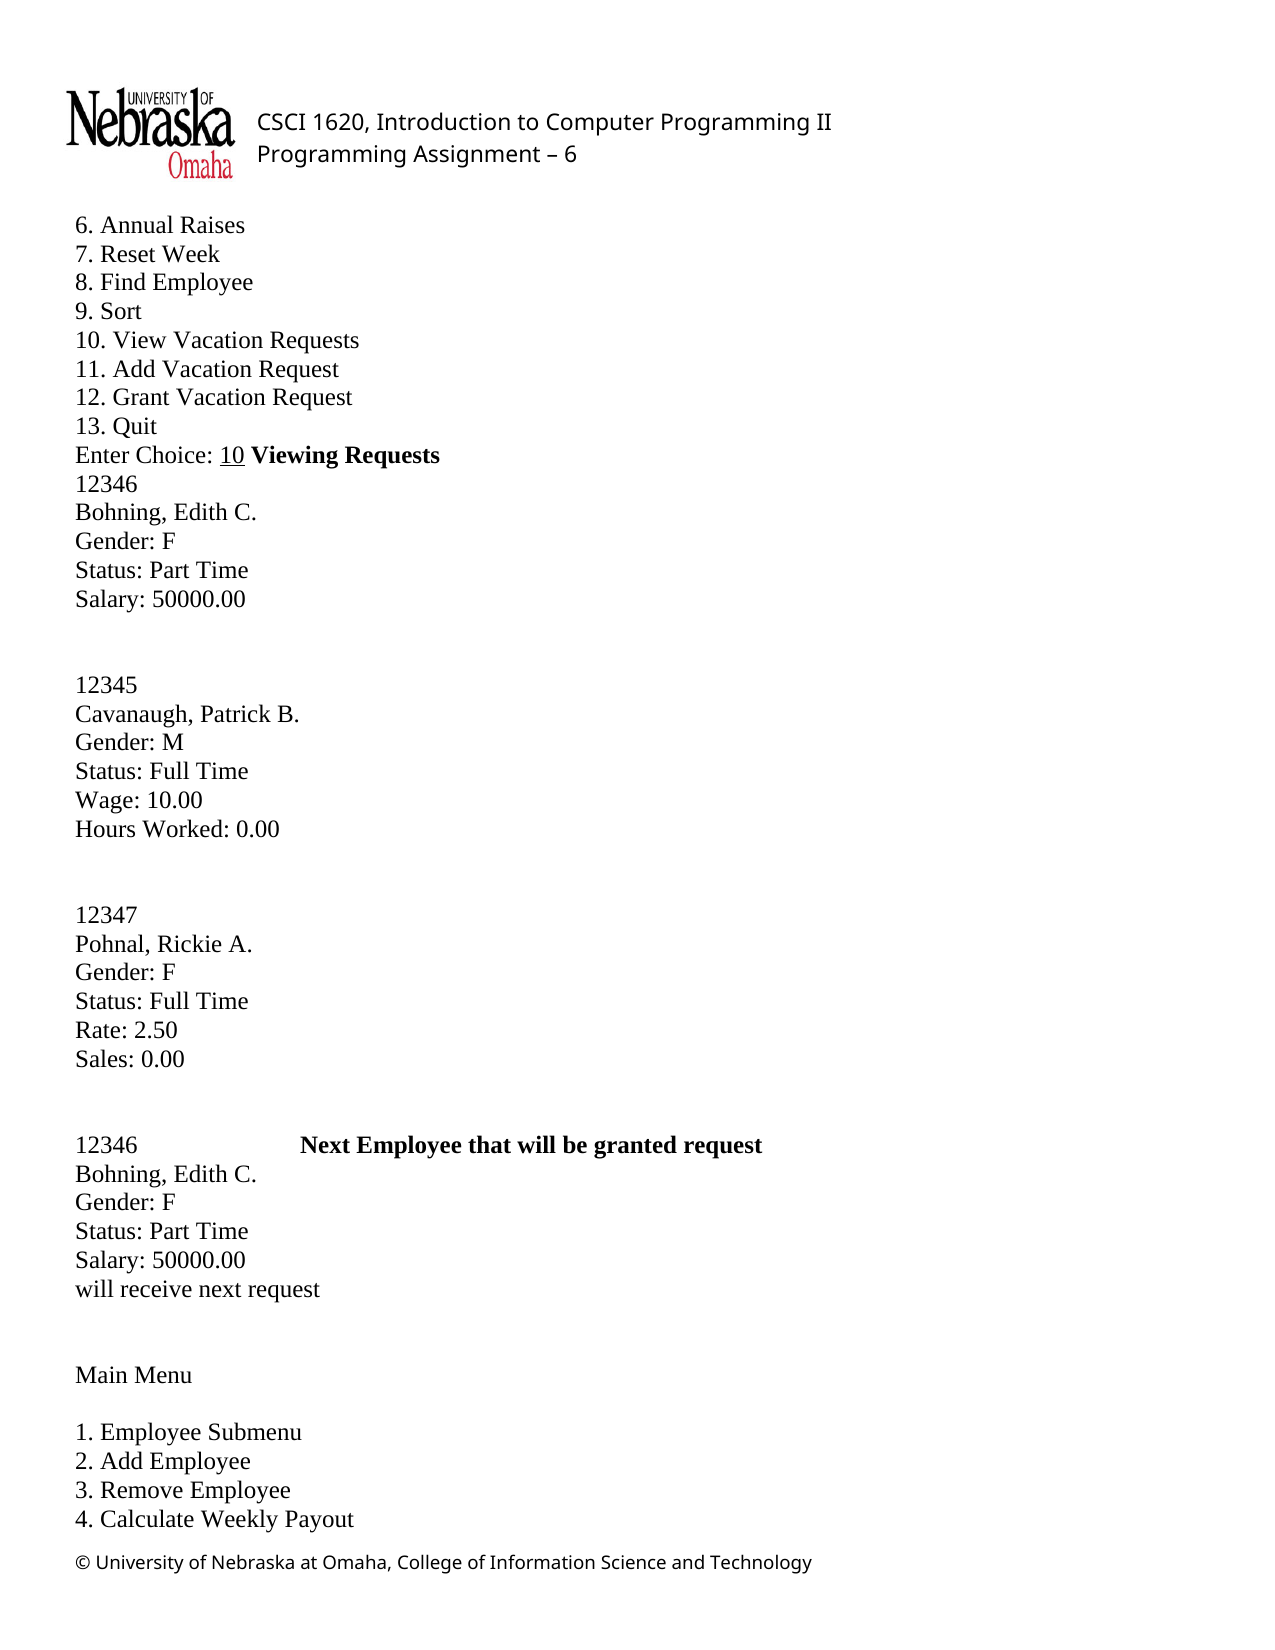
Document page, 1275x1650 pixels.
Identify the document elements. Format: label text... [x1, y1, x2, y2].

text 11. Add Vacation Request [75, 354, 1200, 382]
text 9. Sort [75, 296, 1200, 325]
text 4. Calculate Weekly Payout [75, 1504, 1200, 1532]
text 13. Quit [75, 411, 1200, 440]
text 12346 Next Employee that will be granted request [75, 1130, 1200, 1159]
text 2. Add Employee [75, 1446, 1200, 1475]
text Cavanaugh, Patrick B. [75, 699, 1200, 727]
text Salary: 50000.00 [75, 1245, 1200, 1274]
text Status: Full Time [75, 986, 1200, 1015]
text Gender: F [75, 1187, 1200, 1216]
text 6. Annual Raises [75, 210, 1200, 239]
text 10. View Vacation Requests [75, 325, 1200, 354]
text 1. Employee Submenu [75, 1417, 1200, 1446]
text Rate: 2.50 [75, 1015, 1200, 1044]
text Wage: 10.00 [75, 785, 1200, 814]
text Main Menu [75, 1360, 1200, 1389]
text Enter Choice: 10 Viewing Requests [75, 440, 1200, 469]
picture [63, 82, 238, 182]
text Hours Worked: 0.00 [75, 814, 1200, 842]
text Gender: M [75, 727, 1200, 756]
text Gender: F [75, 526, 1200, 555]
text Salary: 50000.00 [75, 584, 1200, 612]
text Sales: 0.00 [75, 1044, 1200, 1072]
text Pohnal, Rickie A. [75, 929, 1200, 957]
text Bohning, Edith C. [75, 497, 1200, 526]
text 7. Reset Week [75, 239, 1200, 267]
text 12345 [75, 670, 1200, 699]
text Status: Full Time [75, 756, 1200, 785]
text Status: Part Time [75, 555, 1200, 584]
text Bohning, Edith C. [75, 1159, 1200, 1187]
text 12. Grant Vacation Request [75, 382, 1200, 411]
text 12347 [75, 900, 1200, 929]
text will receive next request [75, 1274, 1200, 1302]
text Gender: F [75, 957, 1200, 986]
text 12346 [75, 469, 1200, 497]
text Status: Part Time [75, 1216, 1200, 1245]
text 3. Remove Employee [75, 1475, 1200, 1504]
text 8. Find Employee [75, 267, 1200, 296]
